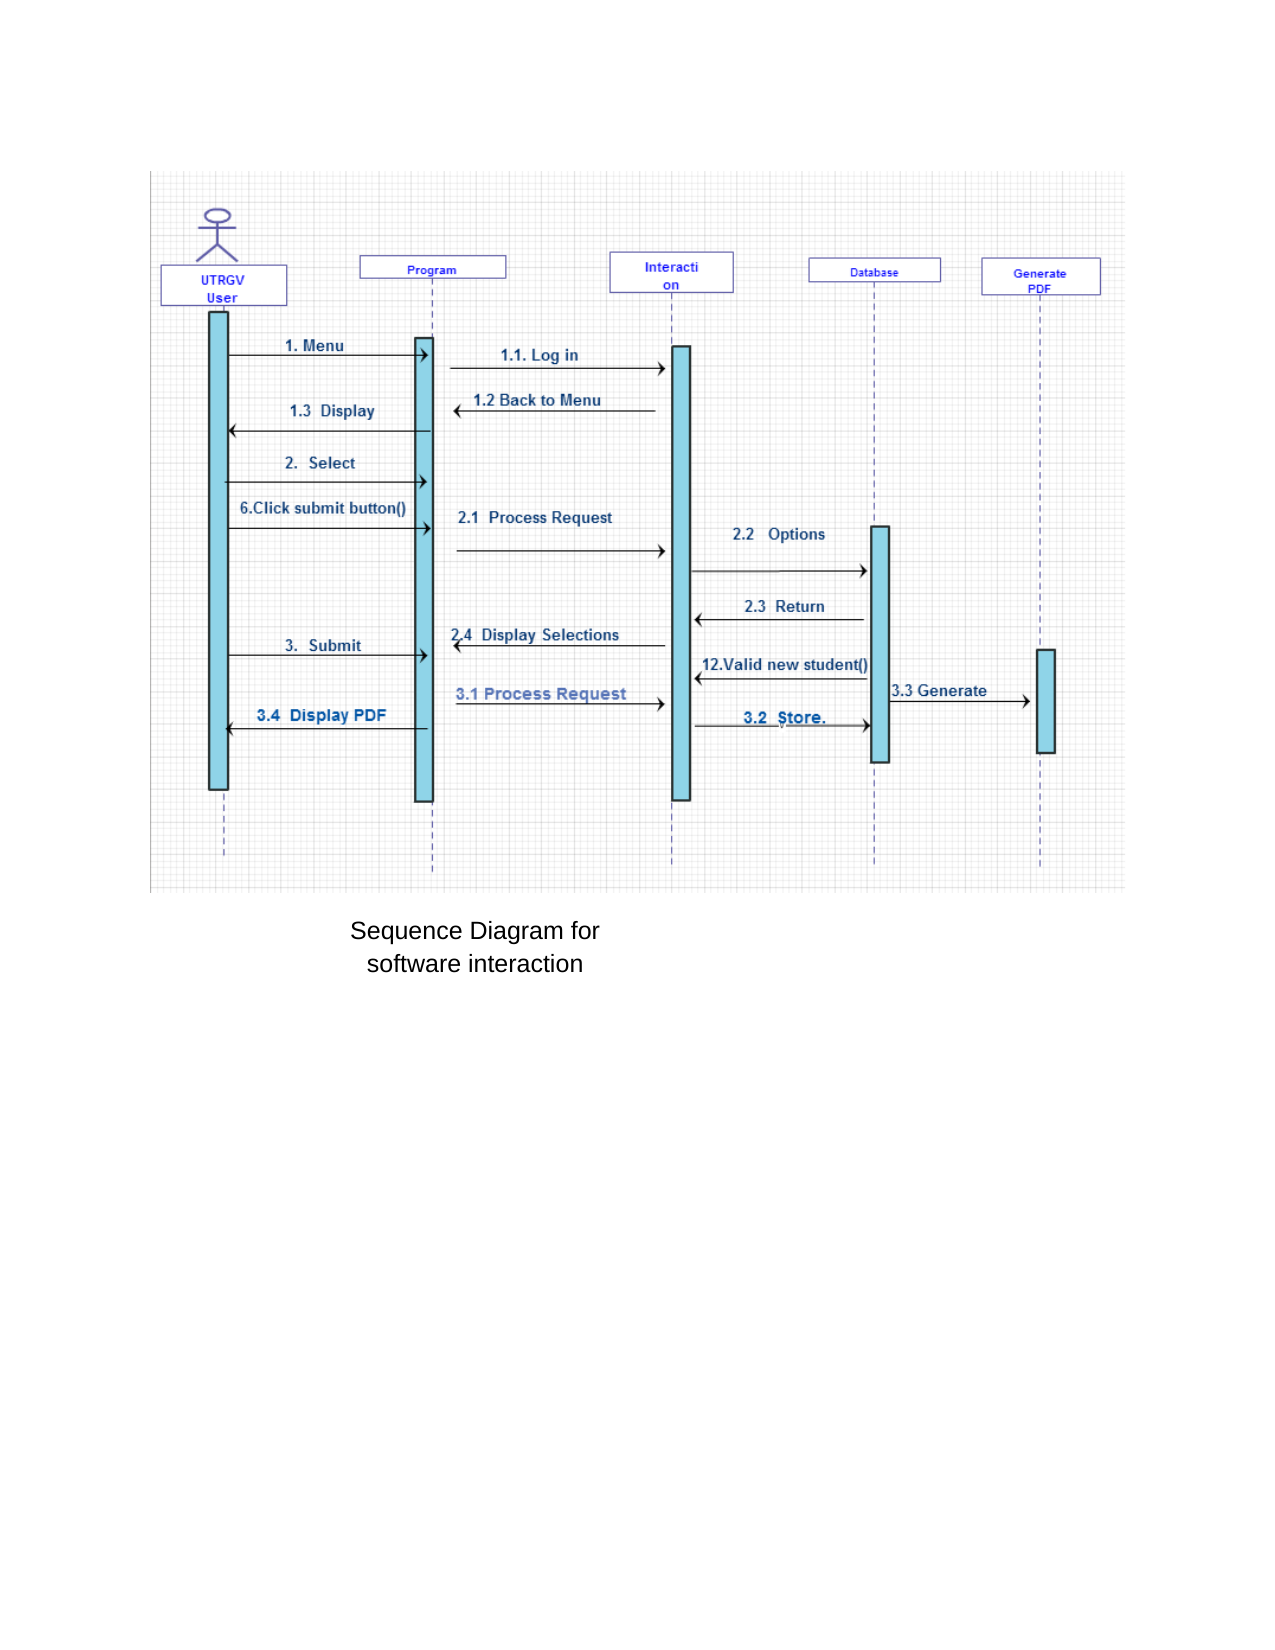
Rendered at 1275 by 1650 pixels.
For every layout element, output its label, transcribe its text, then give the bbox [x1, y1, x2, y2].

text Sequence Diagram for software interaction [306, 916, 644, 978]
picture [150, 171, 1125, 893]
